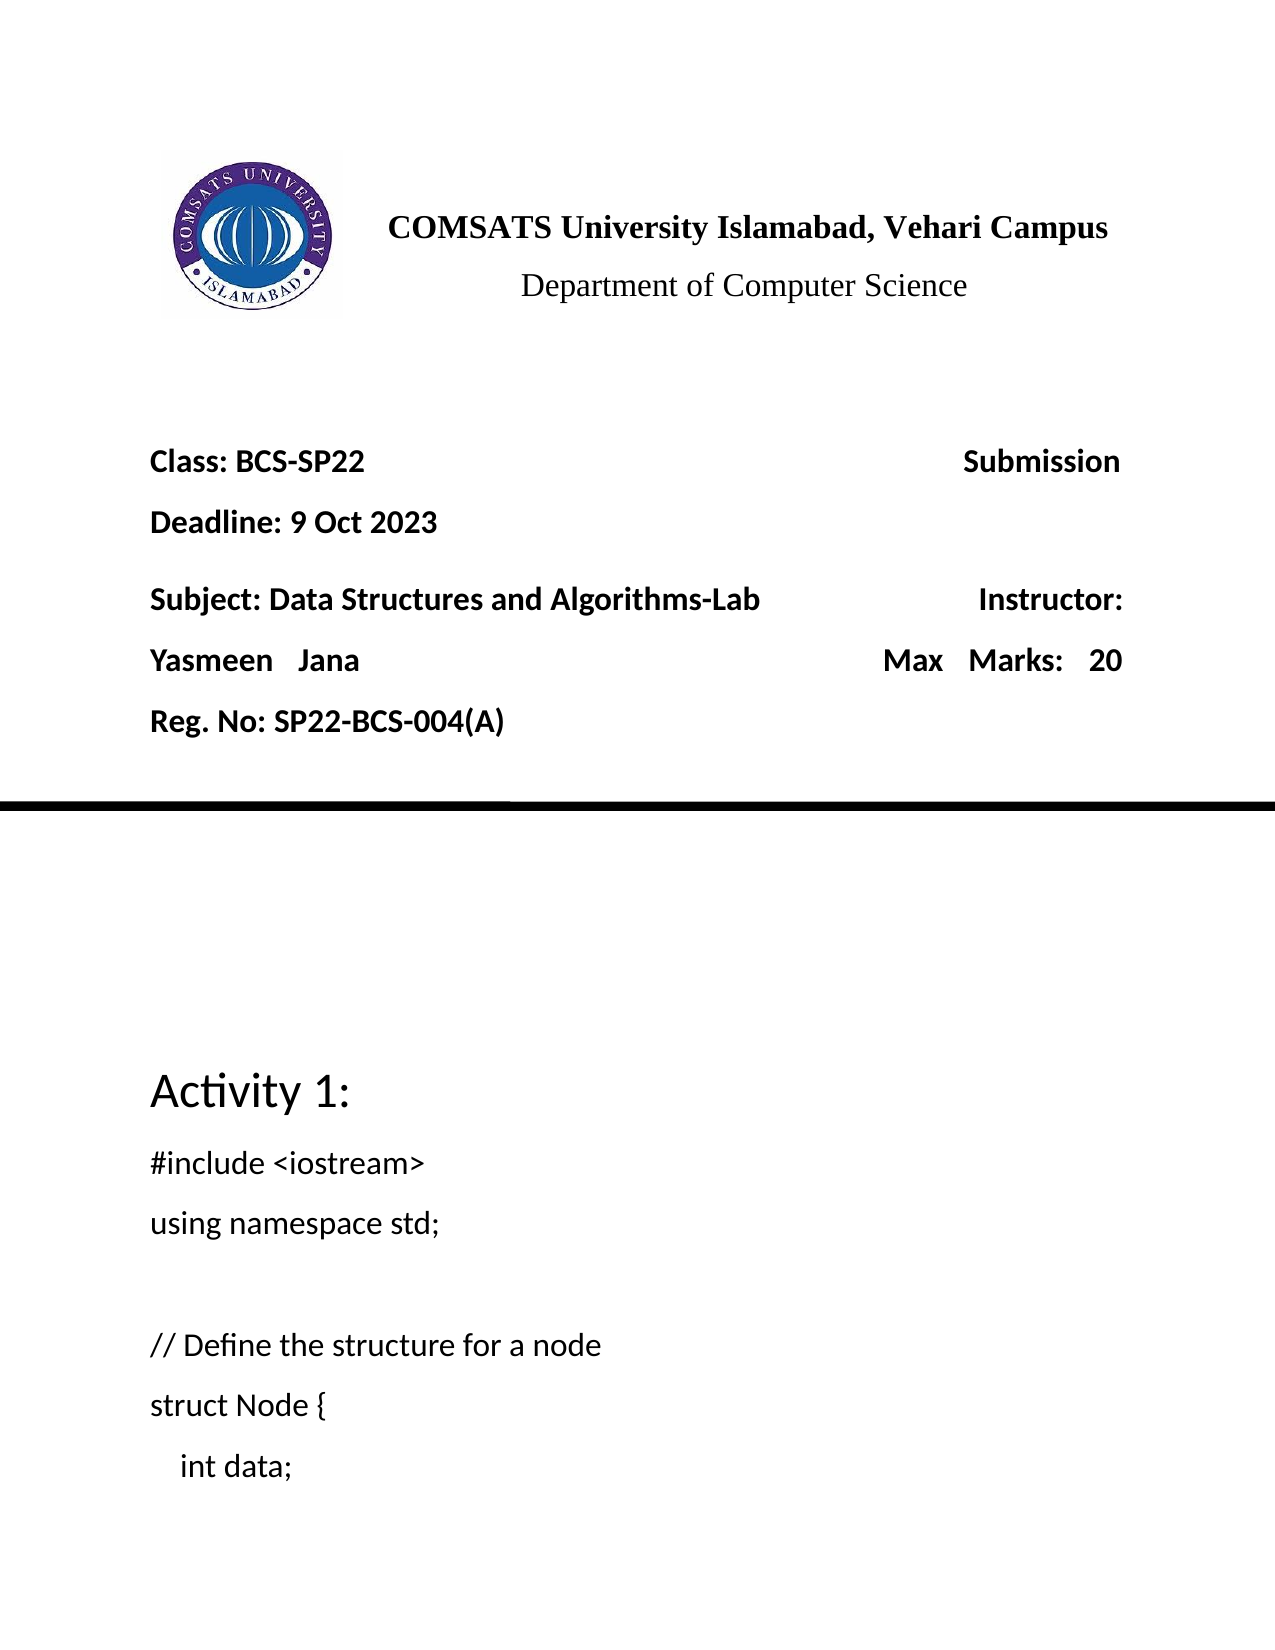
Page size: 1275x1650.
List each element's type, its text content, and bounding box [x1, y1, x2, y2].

text int data; [150, 1445, 1125, 1486]
text Subject: Data Structures and Algorithms-Lab Instructor: Yasmeen Jana Max Marks: 20 Reg. No: SP22-BCS-004(A) [150, 578, 1125, 741]
text using namespace std; [150, 1202, 1125, 1243]
table_header [150, 150, 376, 362]
table_header COMSATS University Islamabad, Vehari Campus Department of Computer Science [376, 150, 1125, 362]
text // Define the structure for a node [150, 1324, 1125, 1364]
text #include <iostream> [150, 1142, 1125, 1182]
text struct Node { [150, 1384, 1125, 1425]
picture [161, 150, 343, 319]
text Activity 1: [150, 1059, 1125, 1120]
text Class: BCS-SP22 Submission Deadline: 9 Oct 2023 [150, 440, 1125, 541]
